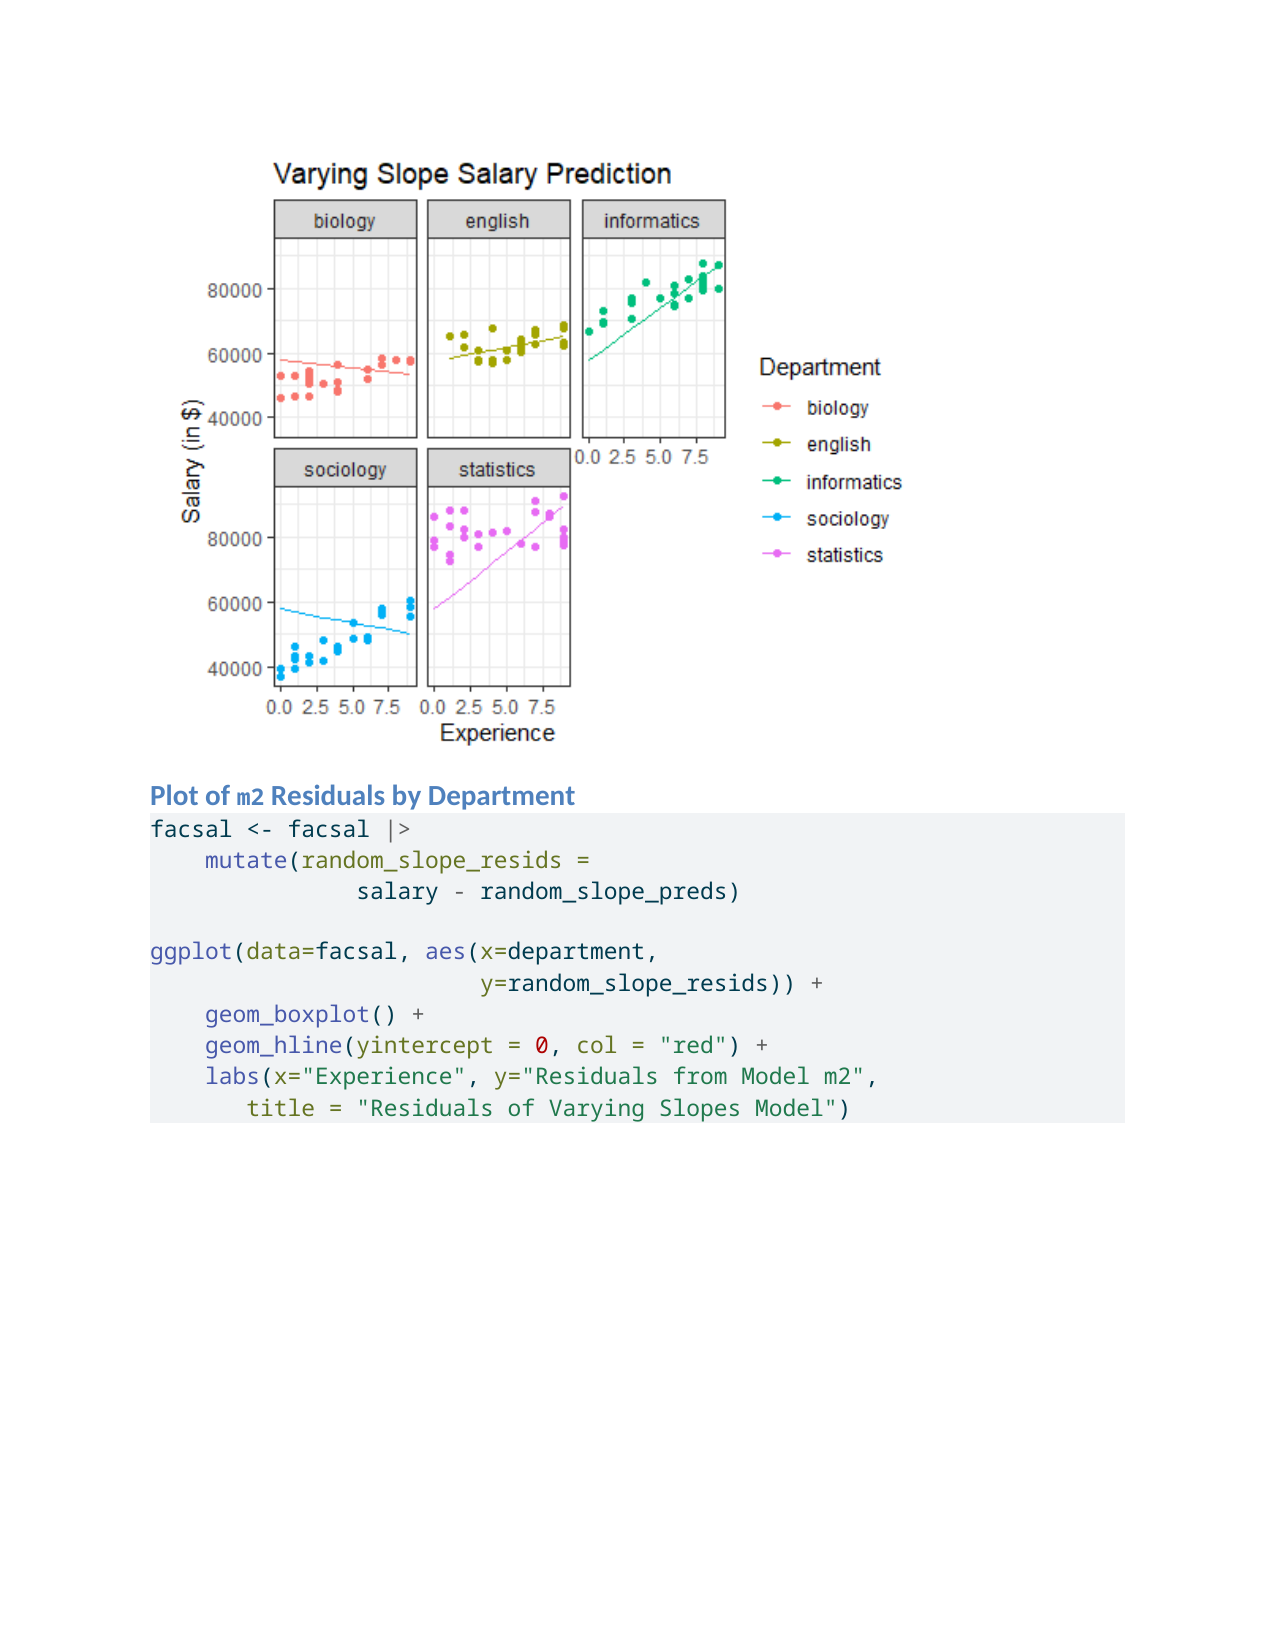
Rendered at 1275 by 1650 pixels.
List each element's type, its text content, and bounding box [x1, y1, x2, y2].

picture [168, 150, 927, 757]
text facsal <- facsal |> mutate(random_slope_resids = salary - random_slope_preds) ggplot(data=facsal, aes(x=department, y=random_slope_resids)) + geom_boxplot() + geom_hline(yintercept = 0, col = "red") + labs(x="Experience", y="Residuals from Model m2", title = "Residuals of Varying Slopes Model") [150, 813, 1125, 1123]
subtitle Plot of m2 Residuals by Department [150, 777, 1125, 813]
